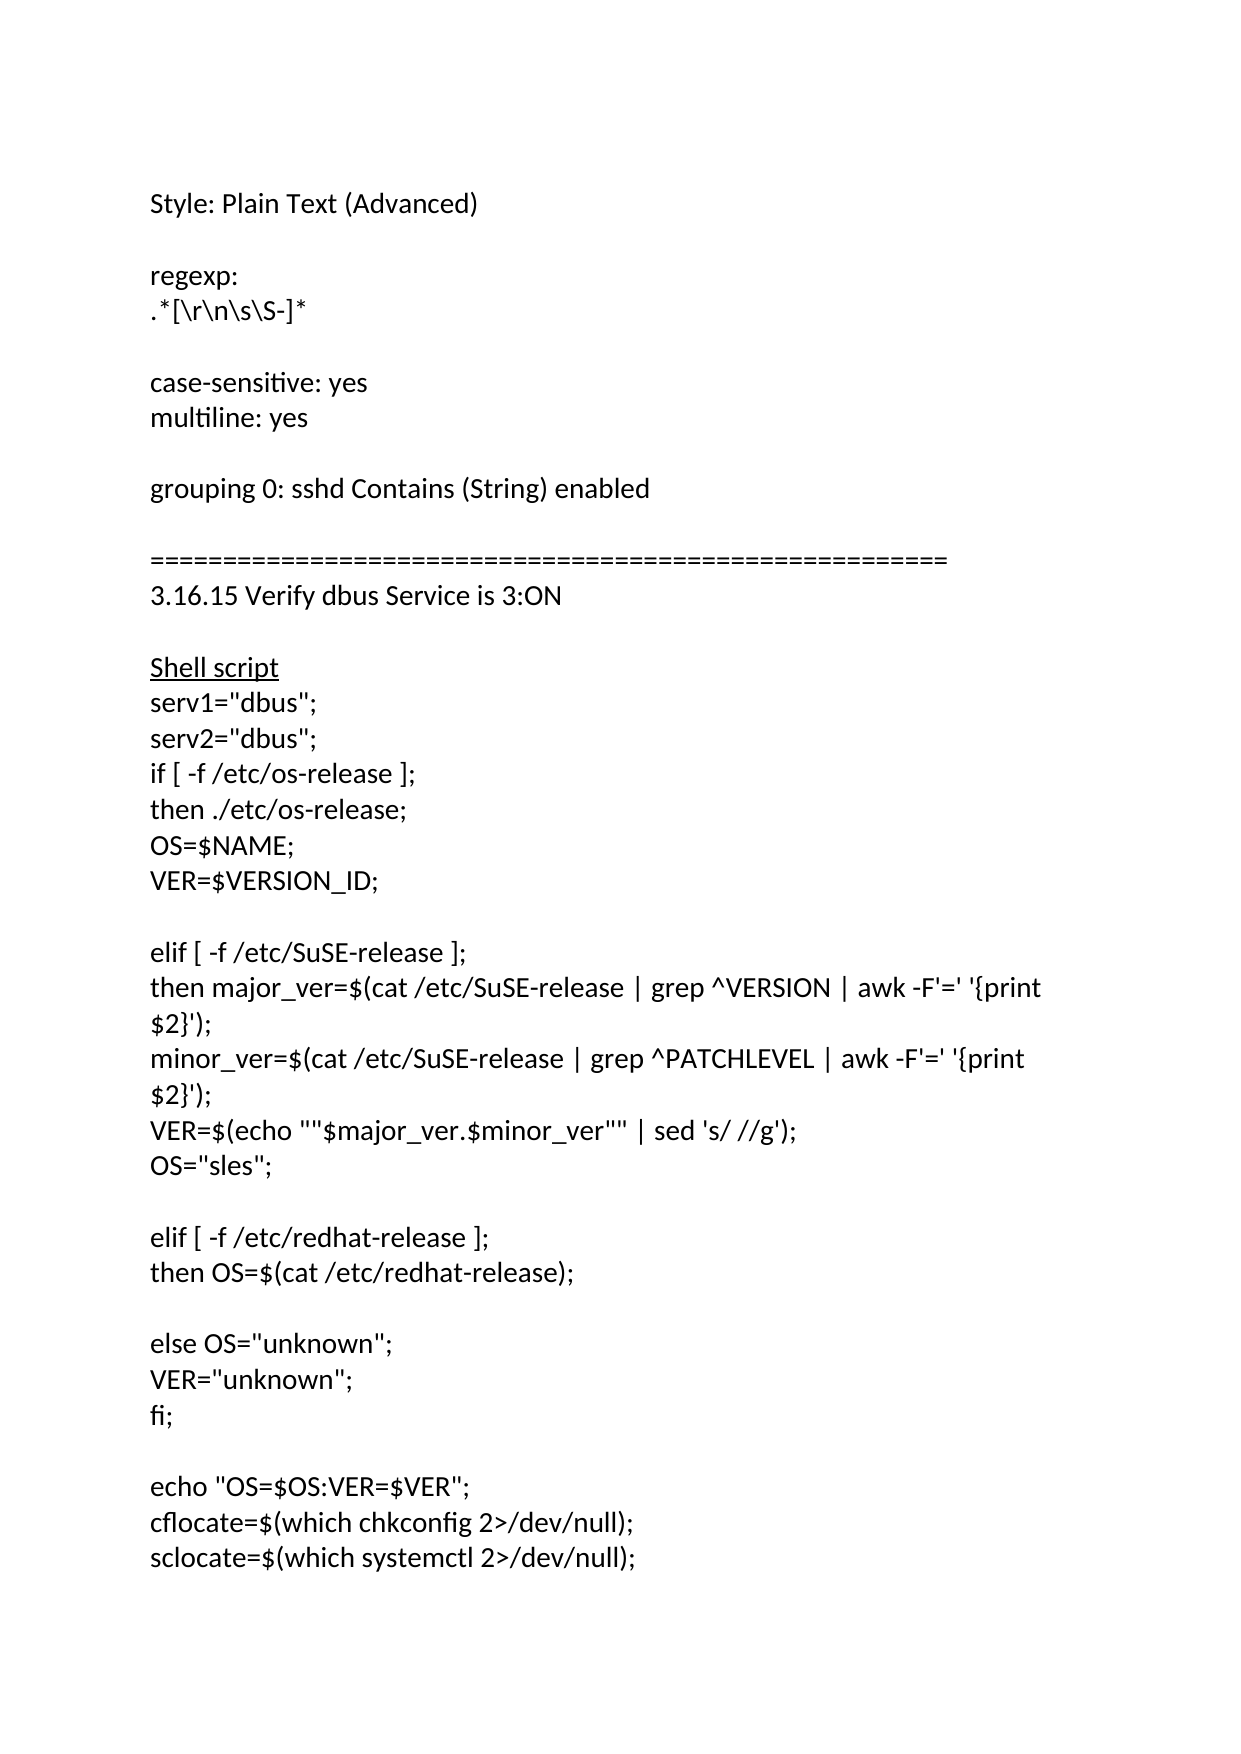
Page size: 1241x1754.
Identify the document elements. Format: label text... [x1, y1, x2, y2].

text Shell script [150, 649, 1090, 684]
text VER="unknown"; [150, 1361, 1090, 1397]
text elif [ -f /etc/redhat-release ]; [150, 1219, 1090, 1254]
text OS=$NAME; [150, 827, 1090, 862]
text grouping 0: sshd Contains (String) enabled [150, 471, 1090, 506]
text fi; [150, 1397, 1090, 1432]
text serv1="dbus"; [150, 684, 1090, 720]
text Style: Plain Text (Advanced) [150, 186, 1090, 221]
text elif [ -f /etc/SuSE-release ]; [150, 934, 1090, 969]
text then OS=$(cat /etc/redhat-release); [150, 1254, 1090, 1290]
text echo "OS=$OS:VER=$VER"; [150, 1468, 1090, 1504]
text then ./etc/os-release; [150, 791, 1090, 827]
text VER=$(echo ""$major_ver.$minor_ver"" | sed 's/ //g'); [150, 1112, 1090, 1147]
text .*[\r\n\s\S-]* [150, 292, 1090, 328]
text minor_ver=$(cat /etc/SuSE-release | grep ^PATCHLEVEL | awk -F'=' '{print $2}'); [150, 1041, 1090, 1112]
text then major_ver=$(cat /etc/SuSE-release | grep ^VERSION | awk -F'=' '{print $2}'); [150, 969, 1090, 1041]
text ======================================================= [150, 542, 1090, 577]
text serv2="dbus"; [150, 720, 1090, 756]
text 3.16.15 Verify dbus Service is 3:ON [150, 577, 1090, 613]
text OS="sles"; [150, 1147, 1090, 1183]
text VER=$VERSION_ID; [150, 862, 1090, 898]
text case-sensitive: yes [150, 364, 1090, 399]
text if [ -f /etc/os-release ]; [150, 756, 1090, 791]
text else OS="unknown"; [150, 1326, 1090, 1361]
text multiline: yes [150, 399, 1090, 435]
text cflocate=$(which chkconfig 2>/dev/null); [150, 1504, 1090, 1539]
text sclocate=$(which systemctl 2>/dev/null); [150, 1539, 1090, 1575]
text regexp: [150, 257, 1090, 292]
